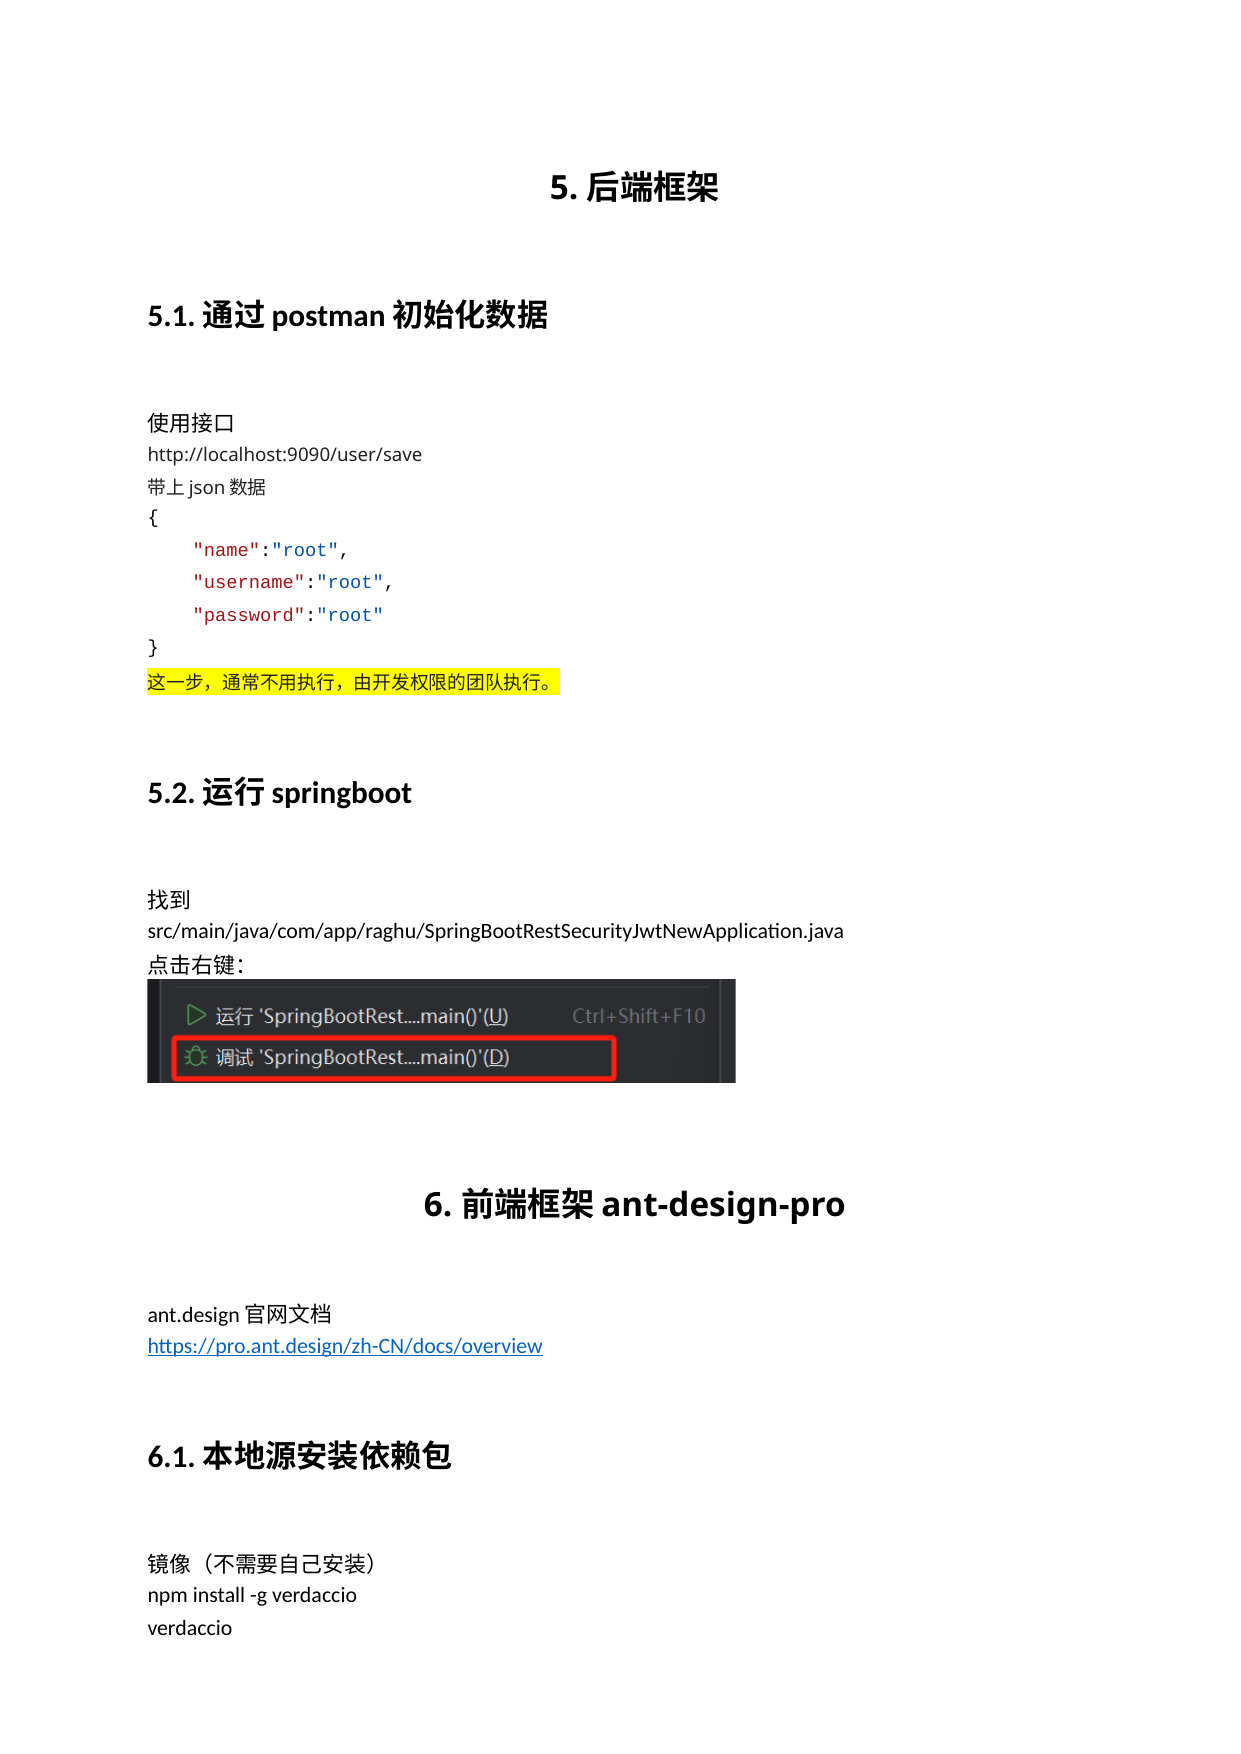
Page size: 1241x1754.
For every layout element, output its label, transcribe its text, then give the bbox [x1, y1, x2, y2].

text verdaccio [147, 1611, 1122, 1644]
text https://pro.ant.design/zh-CN/docs/overview [147, 1329, 1122, 1362]
subtitle 本地源安装依赖包 [147, 1421, 1122, 1486]
text 这一步，通常不用执行，由开发权限的团队执行。 [147, 665, 1122, 698]
text ant.design 官网文档 [147, 1297, 1122, 1329]
text 带上json数据 [147, 470, 1122, 503]
text } [147, 633, 1122, 665]
subtitle 前端框架ant-design-pro [147, 1169, 1122, 1234]
picture [147, 979, 736, 1083]
text "password":"root" [147, 600, 1122, 633]
text 点击右键： [147, 947, 1122, 980]
text http://localhost:9090/user/save [147, 438, 1122, 470]
text 使用接口 [147, 405, 1122, 438]
subtitle 后端框架 [147, 153, 1122, 218]
subtitle 通过postman初始化数据 [147, 280, 1122, 345]
text 找到 [147, 882, 1122, 915]
subtitle 运行springboot [147, 757, 1122, 822]
text "username":"root", [147, 568, 1122, 600]
text "name":"root", [147, 535, 1122, 568]
text src/main/java/com/app/raghu/SpringBootRestSecurityJwtNewApplication.java [147, 915, 1122, 947]
text { [147, 503, 1122, 535]
text 镜像（不需要自己安装） [147, 1546, 1122, 1579]
text npm install -g verdaccio [147, 1579, 1122, 1611]
